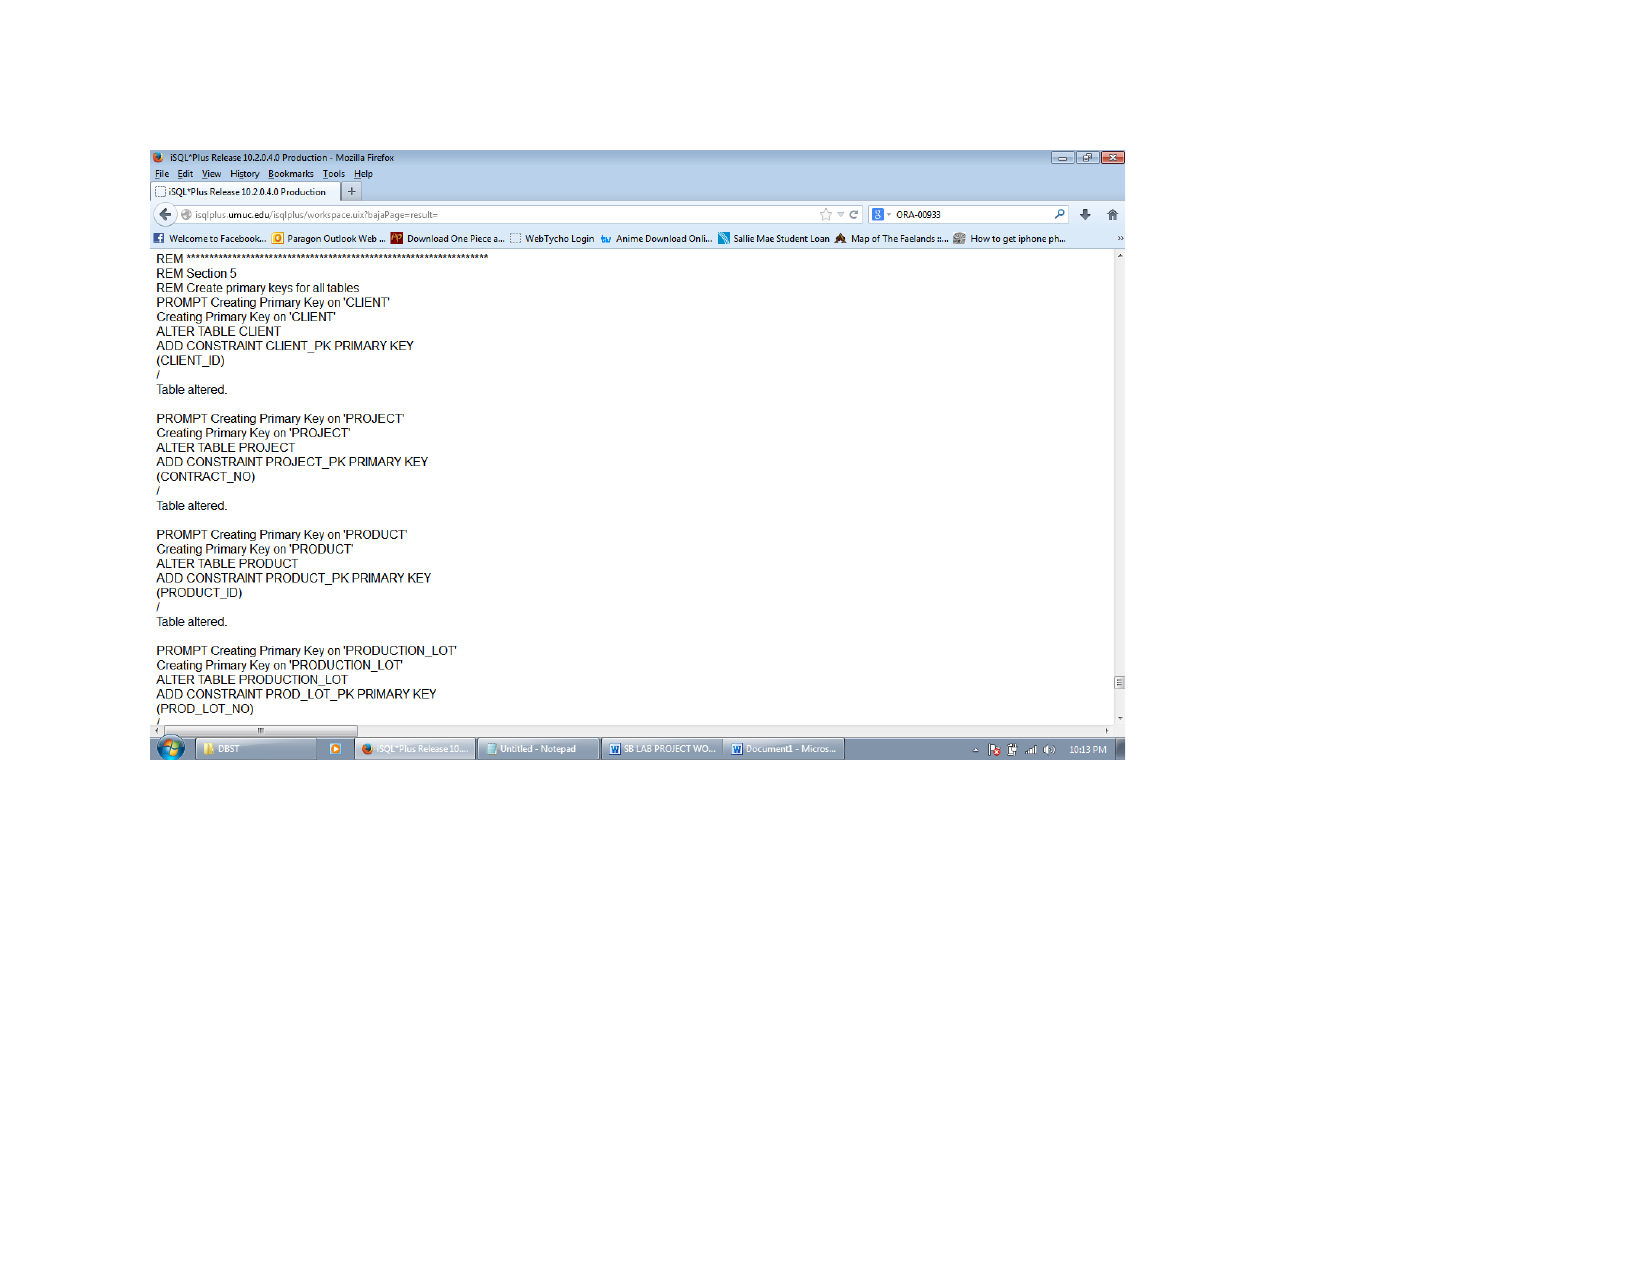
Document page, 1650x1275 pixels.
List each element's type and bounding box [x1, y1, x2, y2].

picture [150, 150, 1125, 760]
